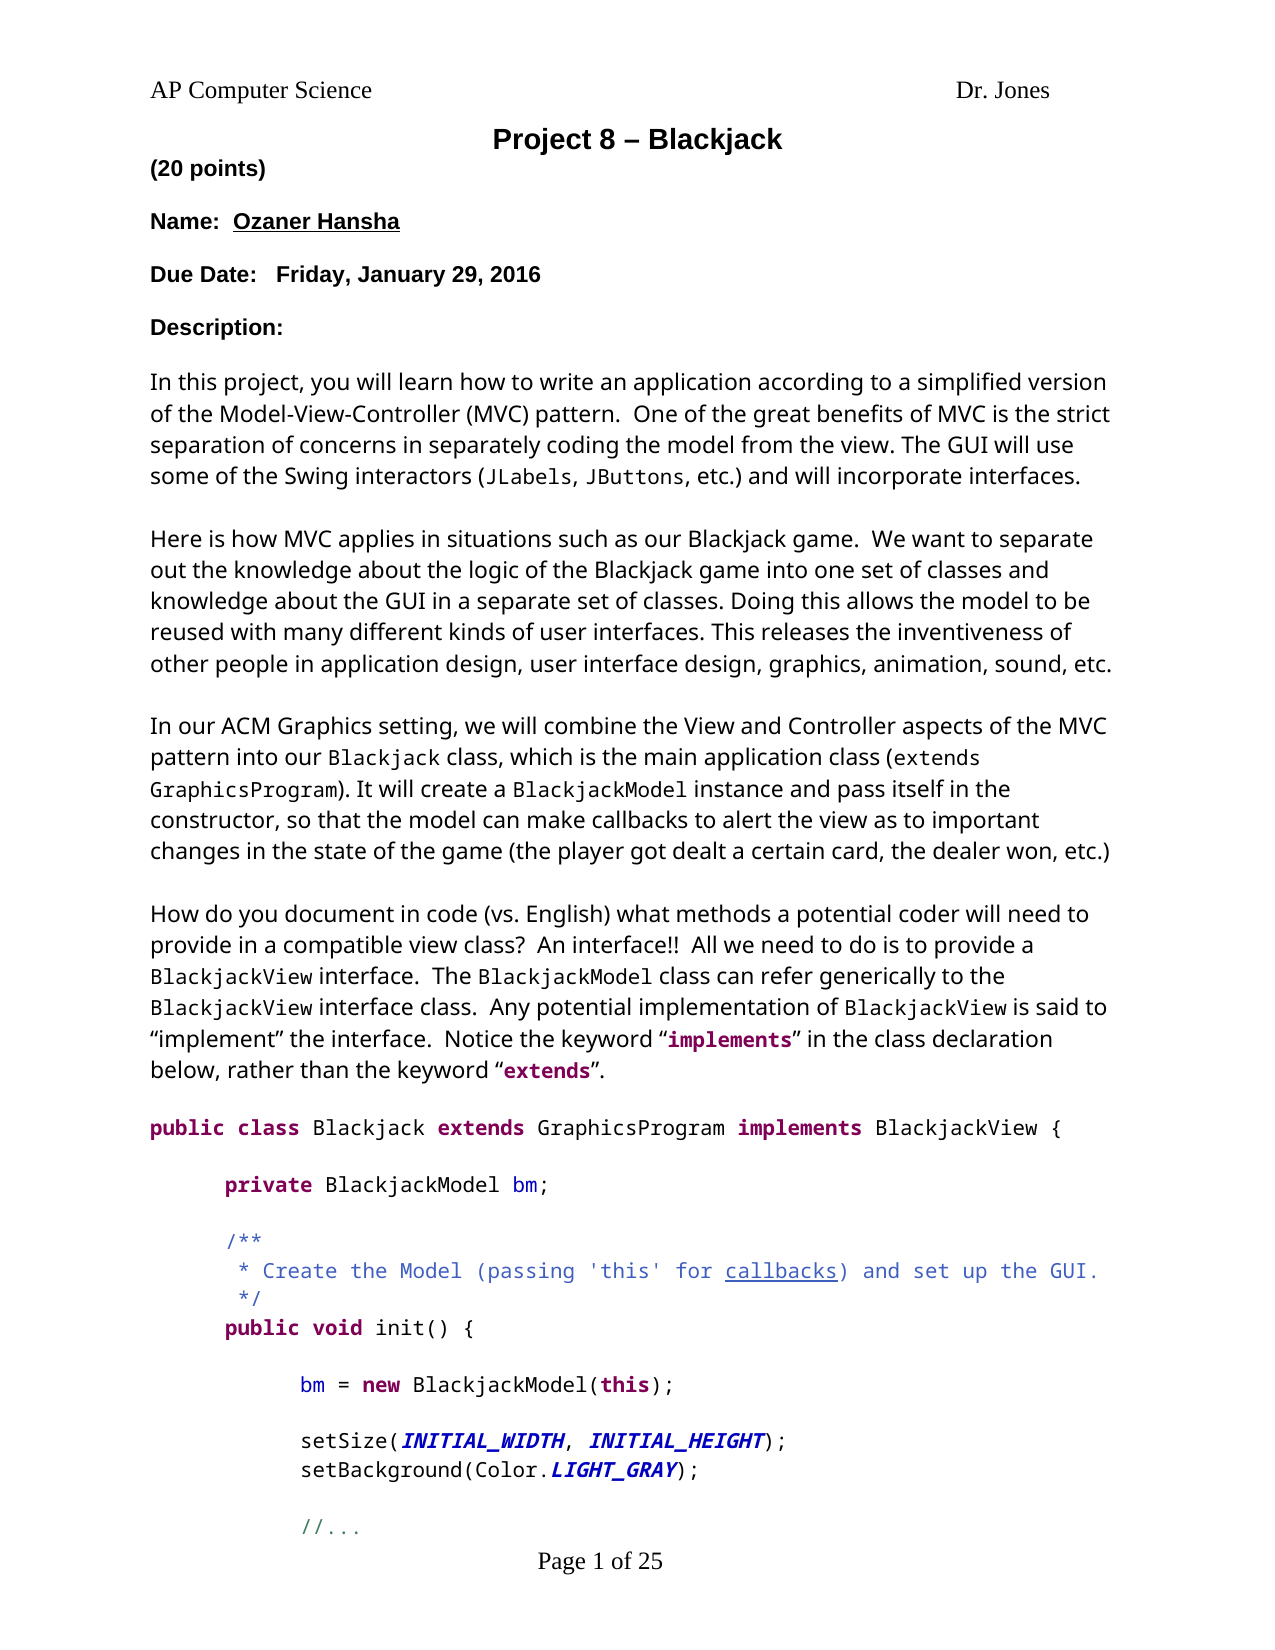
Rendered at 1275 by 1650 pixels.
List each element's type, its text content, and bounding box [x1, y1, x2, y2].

text setSize(INITIAL_WIDTH, INITIAL_HEIGHT); [150, 1427, 1125, 1455]
text Here is how MVC applies in situations such as our Blackjack game. We want to separate out the knowledge about the logic of the Blackjack game into one set of classes and knowledge about the GUI in a separate set of classes. Doing this allows the model to be reused with many different kinds of user interfaces. This releases the inventiveness of other people in application design, user interface design, graphics, animation, sound, etc. [150, 522, 1125, 679]
text How do you document in code (vs. English) what methods a potential coder will need to provide in a compatible view class? An interface!! All we need to do is to provide a BlackjackView interface. The BlackjackModel class can refer generically to the BlackjackView interface class. Any potential implementation of BlackjackView is said to “implement” the interface. Notice the keyword “implements” in the class declaration below, rather than the keyword “extends”. [150, 897, 1125, 1085]
text Description: [150, 313, 1125, 340]
text private BlackjackModel bm; [150, 1171, 1125, 1199]
text * Create the Model (passing 'this' for callbacks) and set up the GUI. [150, 1256, 1125, 1284]
text Due Date: Friday, January 29, 2016 [150, 261, 1125, 287]
text bm = new BlackjackModel(this); [150, 1370, 1125, 1398]
text //... [150, 1512, 1125, 1540]
text In our ACM Graphics setting, we will combine the View and Controller aspects of the MVC pattern into our Blackjack class, which is the main application class (extends GraphicsProgram). It will create a BlackjackModel instance and pass itself in the constructor, so that the model can make callbacks to alert the view as to important changes in the state of the game (the player got dealt a certain card, the dealer won, etc.) [150, 710, 1125, 866]
text /** [150, 1227, 1125, 1256]
text public void init() { [150, 1313, 1125, 1341]
text In this project, you will learn how to write an application according to a simplified version of the Model-View-Controller (MVC) pattern. One of the great benefits of MVC is the strict separation of concerns in separately coding the model from the view. The GUI will use some of the Swing interactors (JLabels, JButtons, etc.) and will incorporate interfaces. [150, 366, 1125, 491]
text (20 points) [150, 155, 1125, 182]
text Project 8 – Blackjack [150, 122, 1125, 155]
text Name: Ozaner Hansha [150, 208, 1125, 234]
text */ [150, 1284, 1125, 1313]
text public class Blackjack extends GraphicsProgram implements BlackjackView { [150, 1113, 1125, 1142]
text setBackground(Color.LIGHT_GRAY); [150, 1455, 1125, 1483]
